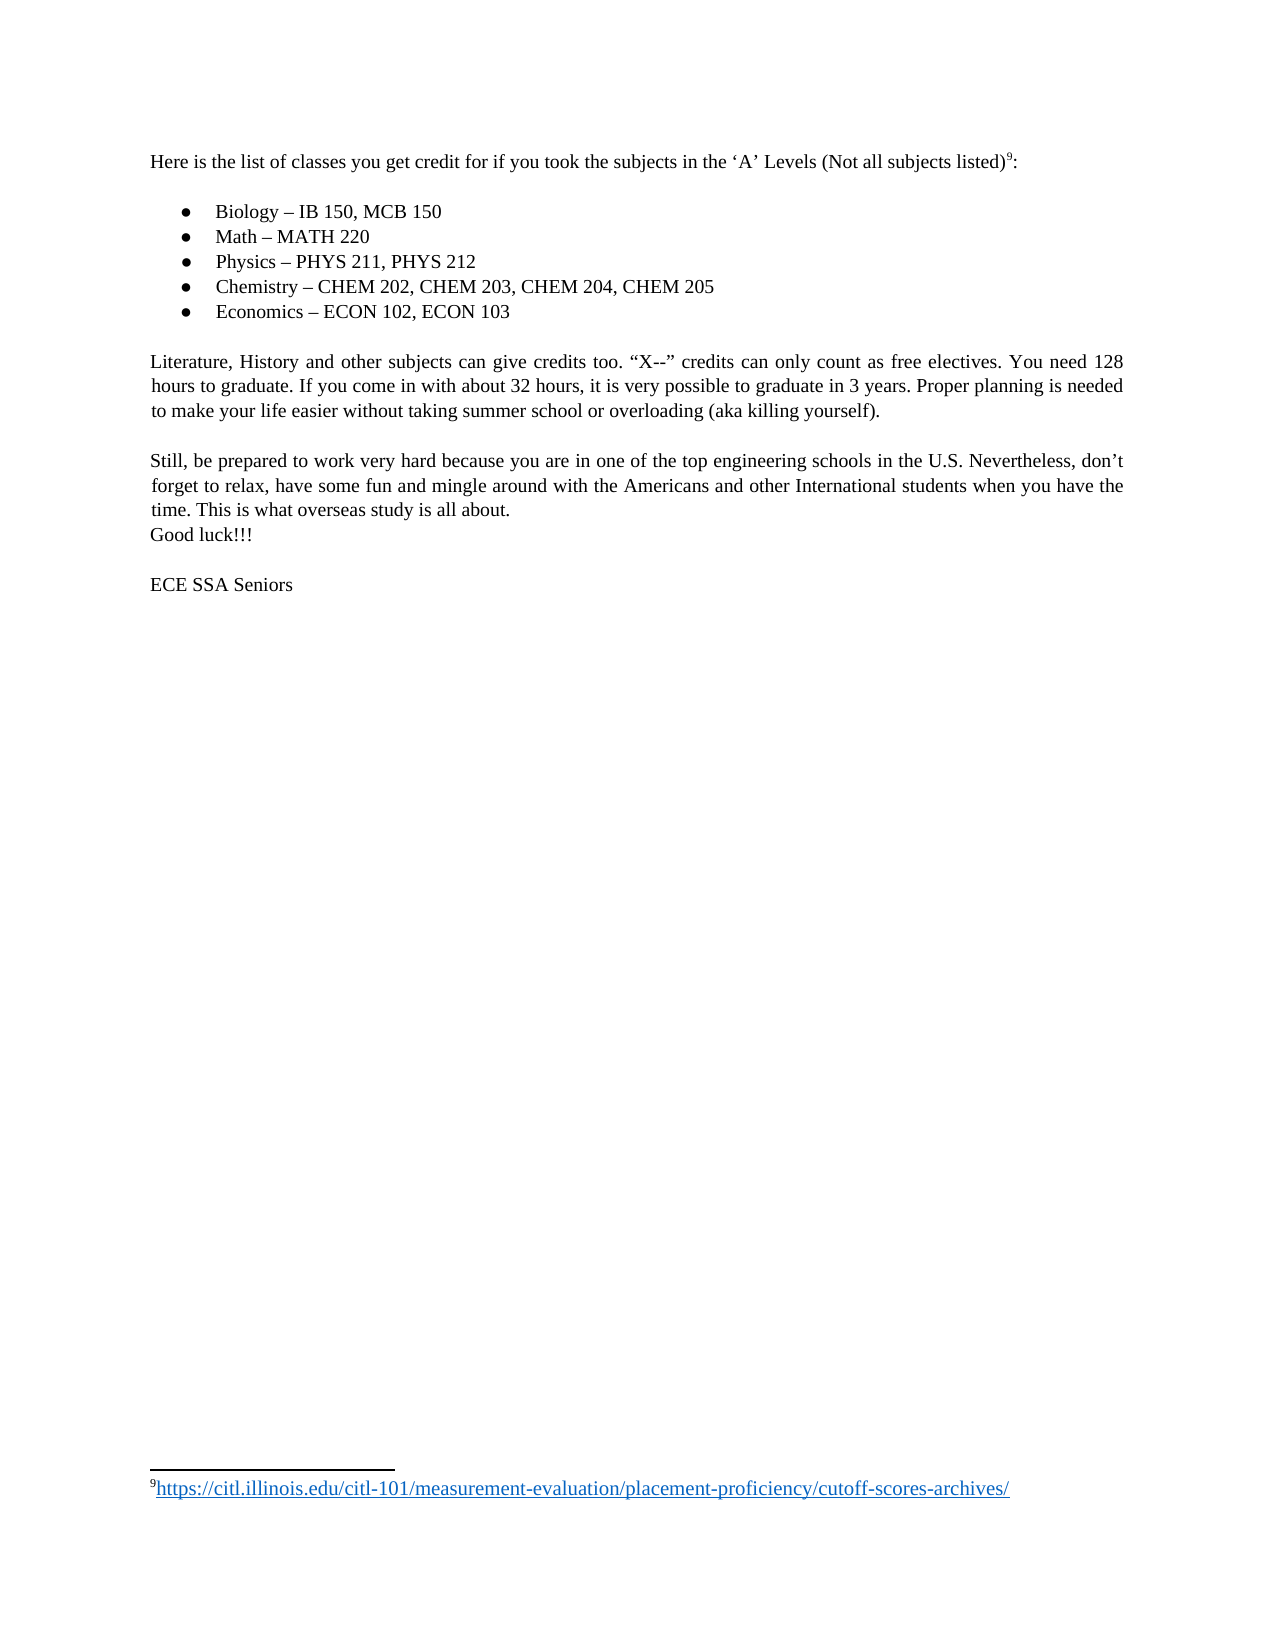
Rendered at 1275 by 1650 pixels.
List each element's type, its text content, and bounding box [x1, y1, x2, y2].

list Economics – ECON 102, ECON 103 [180, 300, 1125, 323]
text ECE SSA Seniors [150, 573, 1125, 596]
text Still, be prepared to work very hard because you are in one of the top engineering schools in the U.S. Nevertheless, don’t forget to relax, have some fun and mingle around with the Americans and other International students when you have the time. This is what overseas study is all about. [150, 449, 1125, 521]
text Here is the list of classes you get credit for if you took the subjects in the ‘A’ Levels (Not all subjects listed): [150, 150, 1125, 173]
list Chemistry – CHEM 202, CHEM 203, CHEM 204, CHEM 205 [180, 275, 1125, 298]
list Math – MATH 220 [180, 225, 1125, 248]
list Biology – IB 150, MCB 150 [180, 200, 1125, 223]
text Literature, History and other subjects can give credits too. “X--” credits can only count as free electives. You need 128 hours to graduate. If you come in with about 32 hours, it is very possible to graduate in 3 years. Proper planning is needed to make your life easier without taking summer school or overloading (aka killing yourself). [150, 350, 1125, 422]
text Good luck!!! [150, 523, 1125, 546]
list Physics – PHYS 211, PHYS 212 [180, 250, 1125, 273]
